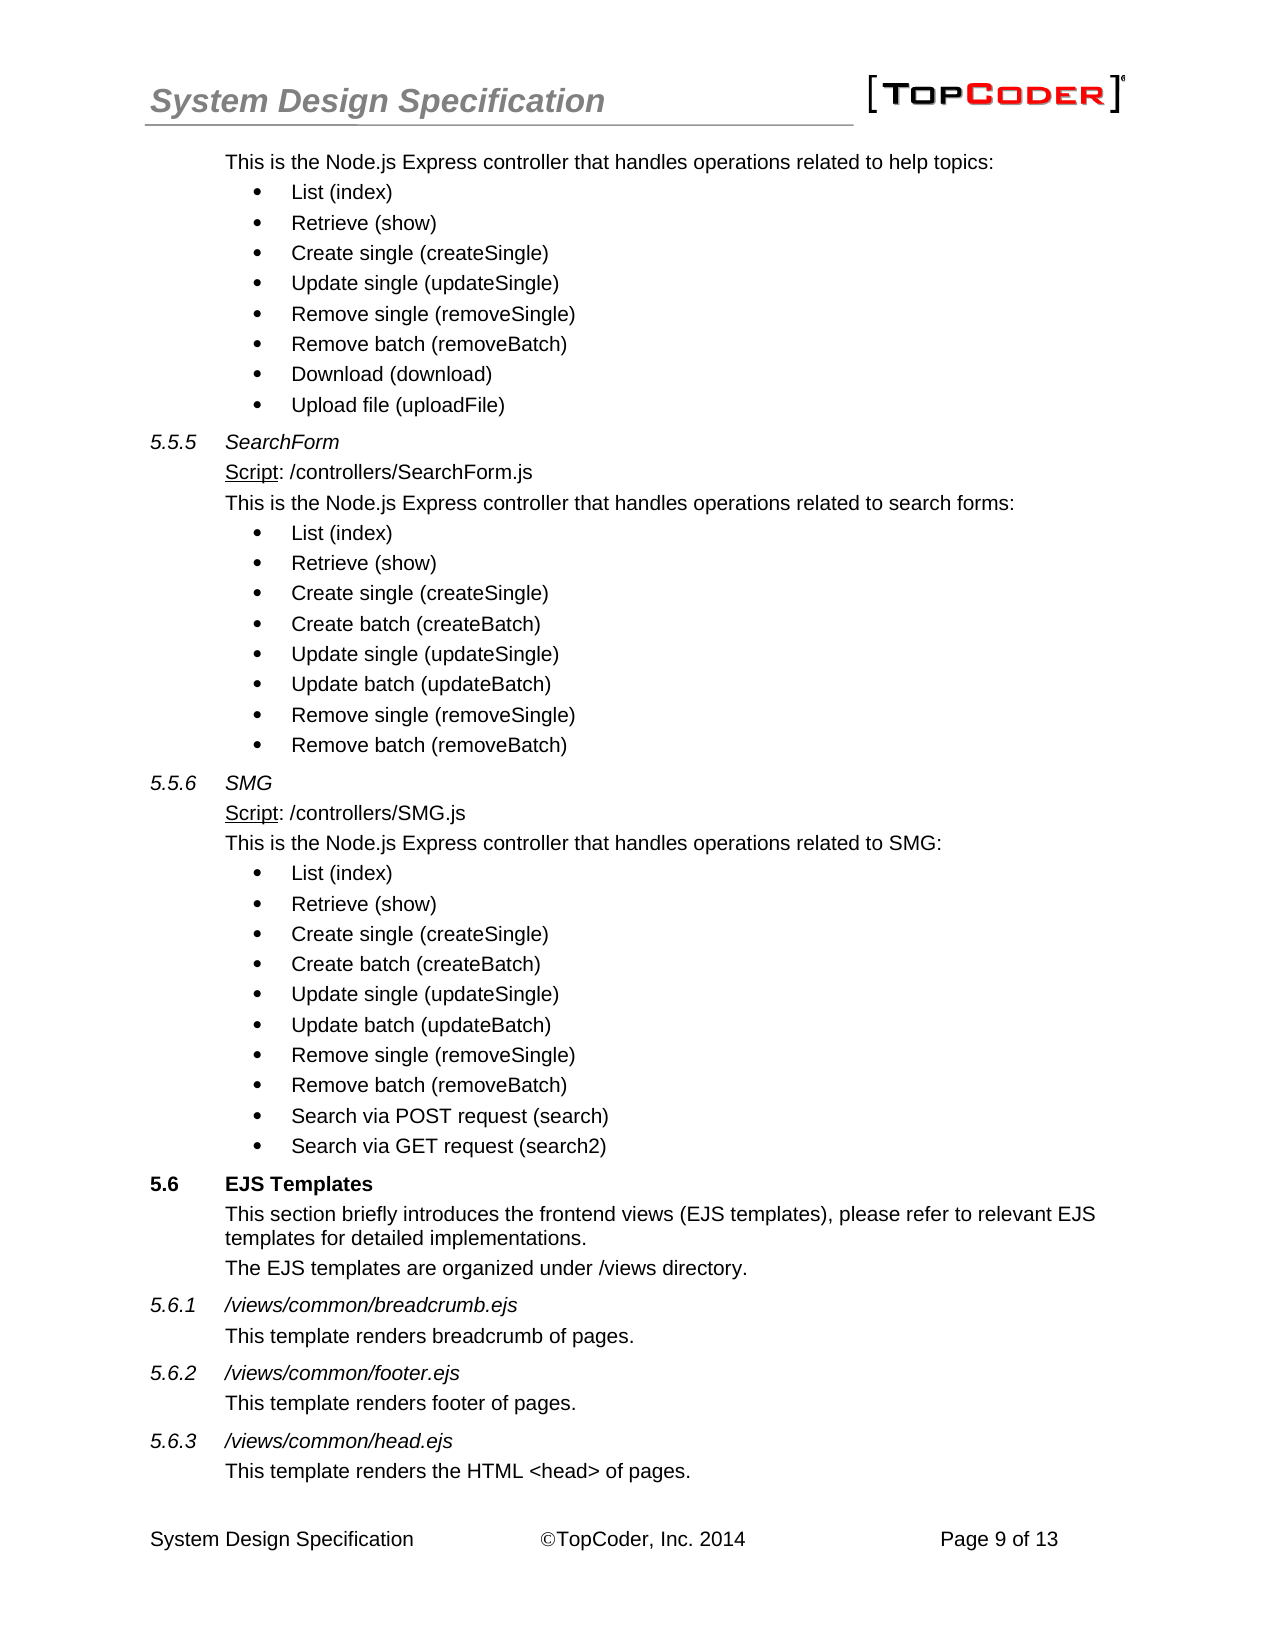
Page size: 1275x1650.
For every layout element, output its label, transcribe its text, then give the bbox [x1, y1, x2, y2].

text This is the Node.js Express controller that handles operations related to help topics: [225, 150, 1125, 174]
list Create batch (createBatch) [253, 612, 1125, 636]
text This template renders breadcrumb of pages. [225, 1323, 1125, 1347]
list Remove batch (removeBatch) [253, 1073, 1125, 1097]
list Remove batch (removeBatch) [253, 733, 1125, 757]
text This template renders the HTML <head> of pages. [225, 1459, 1125, 1483]
list Remove single (removeSingle) [253, 702, 1125, 727]
list Update single (updateSingle) [253, 642, 1125, 666]
list Update batch (updateBatch) [253, 672, 1125, 696]
list Create single (createSingle) [253, 922, 1125, 946]
list List (index) [253, 861, 1125, 885]
list Retrieve (show) [253, 891, 1125, 915]
subtitle SearchForm [150, 429, 1125, 454]
list Create batch (createBatch) [253, 952, 1125, 976]
list Update single (updateSingle) [253, 271, 1125, 295]
text Script: /controllers/SMG.js [225, 801, 1125, 824]
list Remove batch (removeBatch) [253, 332, 1125, 356]
text This is the Node.js Express controller that handles operations related to search forms: [225, 490, 1125, 514]
list Create single (createSingle) [253, 241, 1125, 265]
list Search via GET request (search2) [253, 1134, 1125, 1158]
list Retrieve (show) [253, 551, 1125, 575]
text This section briefly introduces the frontend views (EJS templates), please refer to relevant EJS templates for detailed implementations. [225, 1202, 1125, 1249]
list Remove single (removeSingle) [253, 301, 1125, 326]
list List (index) [253, 521, 1125, 545]
list Remove single (removeSingle) [253, 1043, 1125, 1067]
picture [868, 75, 1125, 113]
subtitle EJS Templates [150, 1170, 1125, 1195]
text Script: /controllers/SearchForm.js [225, 460, 1125, 484]
subtitle /views/common/breadcrumb.ejs [150, 1292, 1125, 1317]
list Download (download) [253, 362, 1125, 386]
text The EJS templates are organized under /views directory. [225, 1256, 1125, 1280]
subtitle /views/common/footer.ejs [150, 1360, 1125, 1385]
subtitle SMG [150, 769, 1125, 794]
list Update single (updateSingle) [253, 982, 1125, 1006]
text This is the Node.js Express controller that handles operations related to SMG: [225, 831, 1125, 855]
subtitle /views/common/head.ejs [150, 1428, 1125, 1453]
list List (index) [253, 180, 1125, 204]
list Retrieve (show) [253, 211, 1125, 234]
list Upload file (uploadFile) [253, 392, 1125, 416]
list Update batch (updateBatch) [253, 1013, 1125, 1037]
list Create single (createSingle) [253, 581, 1125, 605]
text This template renders footer of pages. [225, 1391, 1125, 1415]
list Search via POST request (search) [253, 1103, 1125, 1128]
